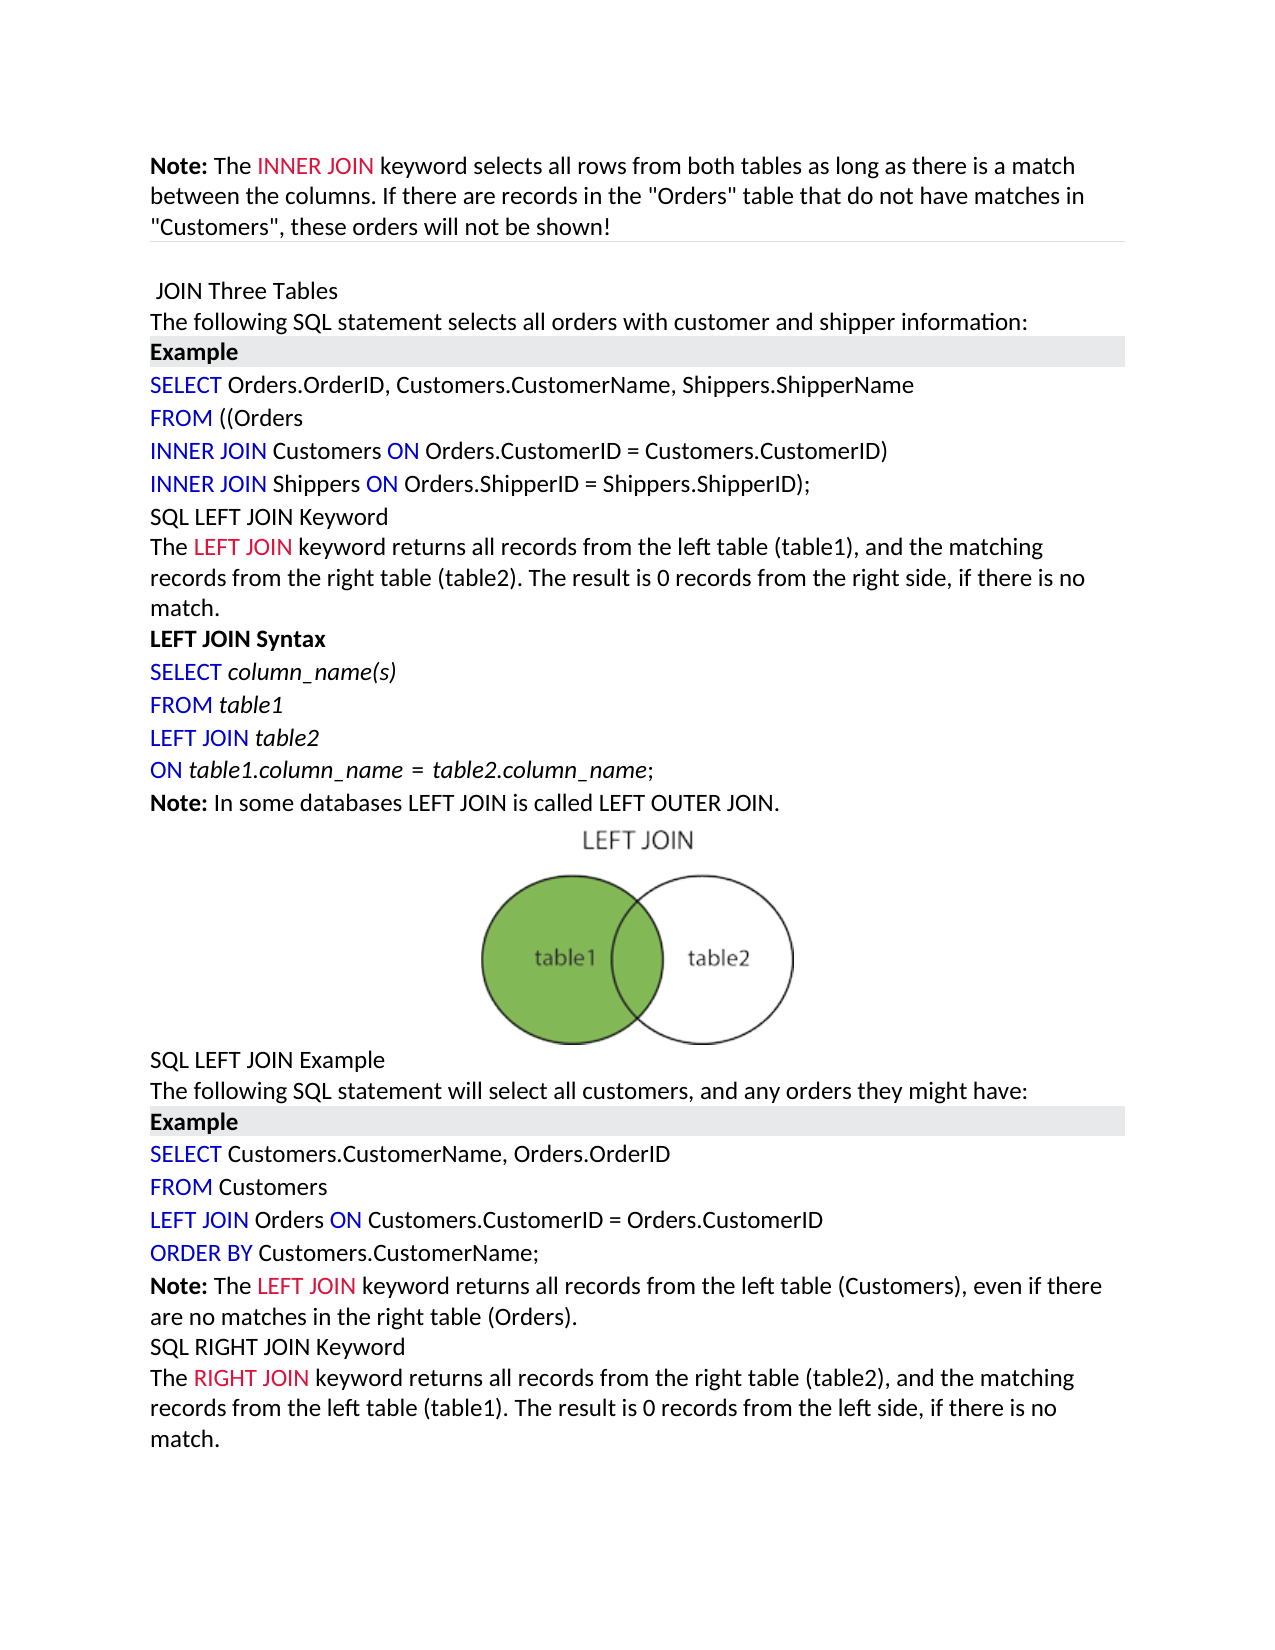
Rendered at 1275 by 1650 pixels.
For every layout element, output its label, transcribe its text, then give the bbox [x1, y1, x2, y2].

text Note: The LEFT JOIN keyword returns all records from the left table (Customers), even if there are no matches in the right table (Orders). [150, 1270, 1125, 1331]
text The LEFT JOIN keyword returns all records from the left table (table1), and the matching records from the right table (table2). The result is 0 records from the right side, if there is no match. [150, 531, 1125, 623]
text The RIGHT JOIN keyword returns all records from the right table (table2), and the matching records from the left table (table1). The result is 0 records from the left side, if there is no match. [150, 1362, 1125, 1453]
subtitle LEFT JOIN Syntax [150, 623, 1125, 653]
subtitle JOIN Three Tables [150, 275, 1125, 306]
text The following SQL statement will select all customers, and any orders they might have: [150, 1075, 1125, 1106]
text SELECT Orders.OrderID, Customers.CustomerName, Shippers.ShipperName FROM ((Orders INNER JOIN Customers ON Orders.CustomerID = Customers.CustomerID) INNER JOIN Shippers ON Orders.ShipperID = Shippers.ShipperID); [150, 369, 1125, 498]
text Note: In some databases LEFT JOIN is called LEFT OUTER JOIN. [150, 788, 1125, 818]
subtitle Example [150, 336, 1125, 367]
text SELECT column_name(s) FROM table1 LEFT JOIN table2 ON table1.column_name = table2.column_name; [150, 656, 1125, 785]
subtitle SQL LEFT JOIN Example [150, 1045, 1125, 1075]
text SELECT Customers.CustomerName, Orders.OrderID FROM Customers LEFT JOIN Orders ON Customers.CustomerID = Orders.CustomerID ORDER BY Customers.CustomerName; [150, 1139, 1125, 1268]
subtitle SQL LEFT JOIN Keyword [150, 501, 1125, 531]
subtitle SQL RIGHT JOIN Keyword [150, 1331, 1125, 1362]
subtitle Example [150, 1106, 1125, 1136]
picture [481, 818, 794, 1045]
text The following SQL statement selects all orders with customer and shipper information: [150, 306, 1125, 336]
text Note: The INNER JOIN keyword selects all rows from both tables as long as there is a match between the columns. If there are records in the "Orders" table that do not have matches in "Customers", these orders will not be shown! [150, 150, 1125, 241]
